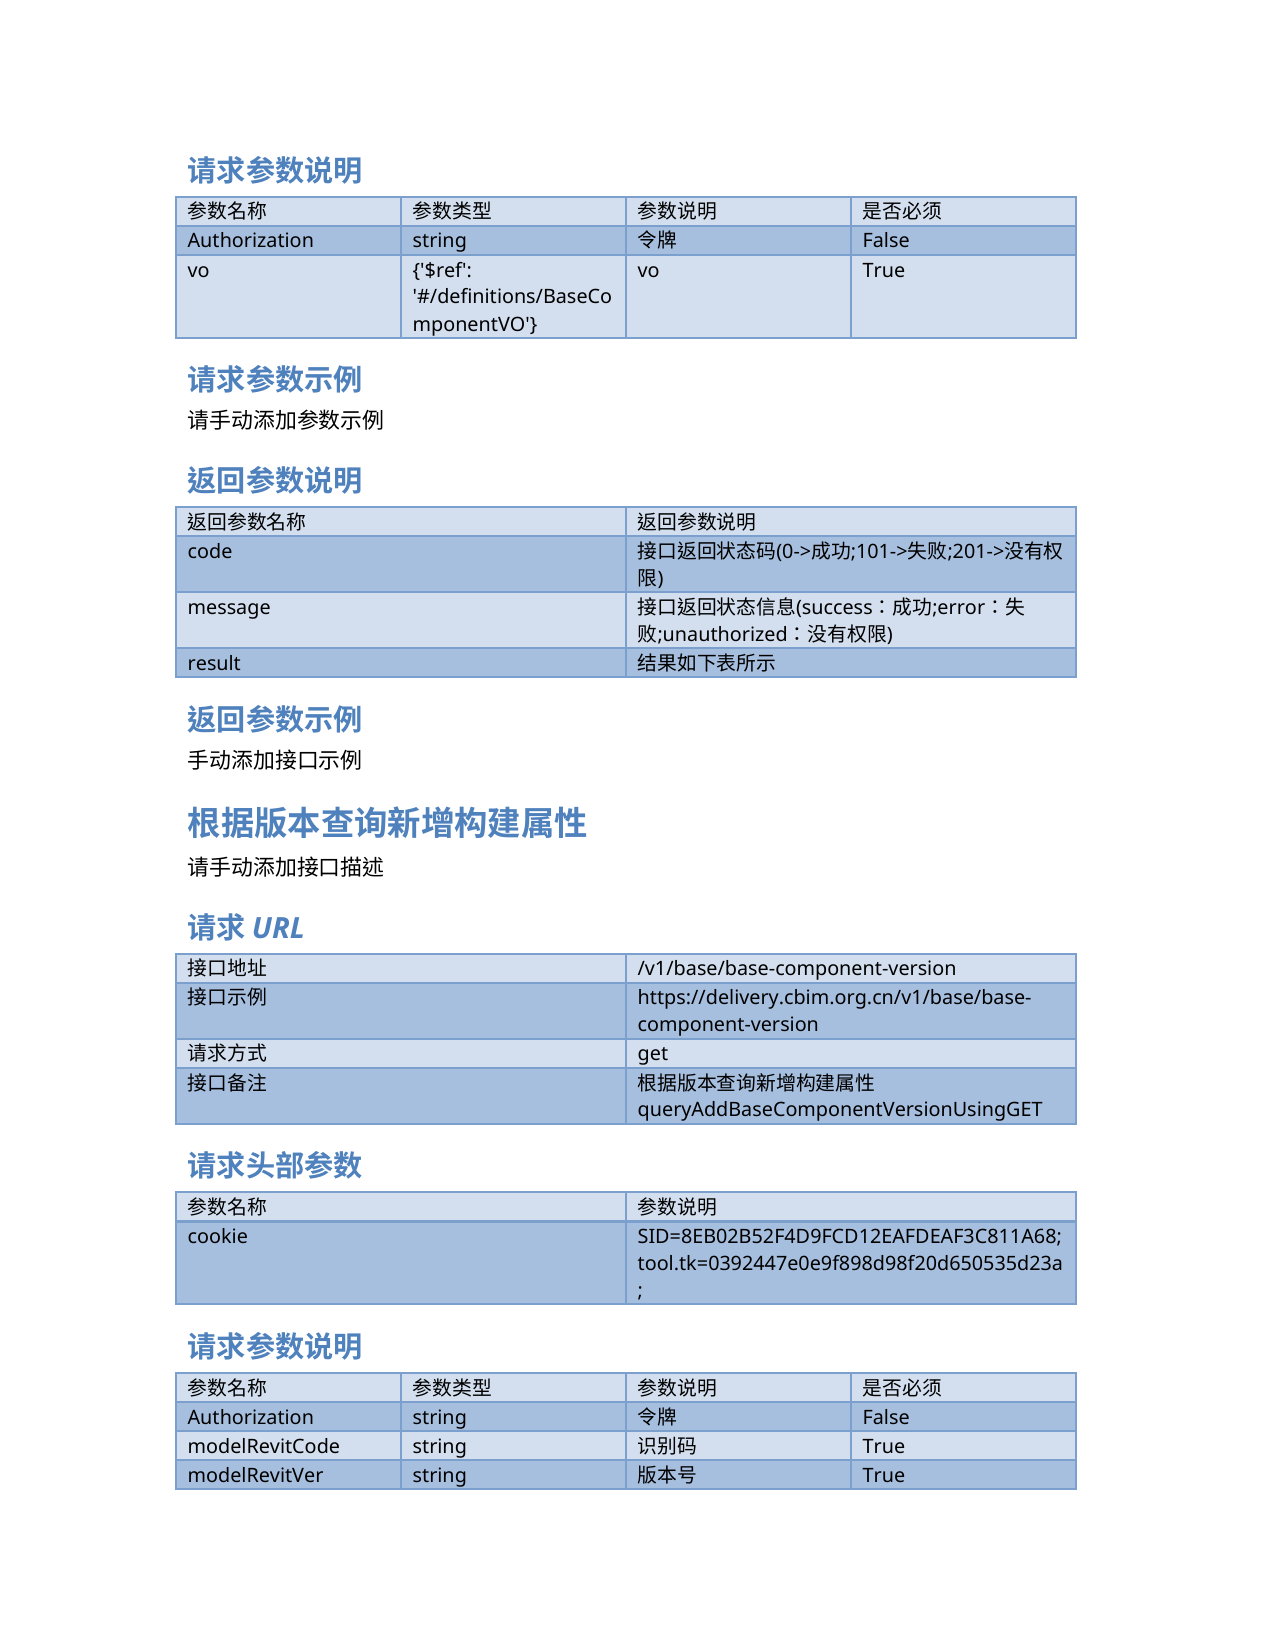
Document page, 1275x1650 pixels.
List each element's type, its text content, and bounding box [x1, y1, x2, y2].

table_cell result [177, 649, 625, 676]
subtitle 根据版本查询新增构建属性 [187, 800, 1087, 845]
table_cell True [852, 256, 1075, 337]
table_header 参数说明 [627, 198, 850, 225]
table_cell 接口示例 [177, 984, 625, 1038]
table_cell 接口返回状态信息(success：成功;error：失败;unauthorized：没有权限) [627, 593, 1075, 647]
table_header 返回参数说明 [627, 508, 1075, 535]
table_cell string [402, 1403, 625, 1430]
table_cell 识别码 [627, 1432, 850, 1459]
table_cell code [177, 537, 625, 591]
table_cell {'$ref': '#/definitions/BaseComponentVO'} [402, 256, 625, 337]
table_cell 请求方式 [177, 1040, 625, 1067]
table_cell 令牌 [627, 1403, 850, 1430]
text 请手动添加参数示例 [187, 405, 1087, 435]
table_cell SID=8EB02B52F4D9FCD12EAFDEAF3C811A68; tool.tk=0392447e0e9f898d98f20d650535d23a; [627, 1223, 1075, 1303]
table_header 参数说明 [627, 1193, 1075, 1220]
subtitle 请求头部参数 [187, 1146, 1087, 1185]
text 请手动添加接口描述 [187, 852, 1087, 882]
table_cell vo [177, 256, 400, 337]
subtitle 请求参数示例 [187, 360, 1087, 399]
table_cell string [402, 1432, 625, 1459]
table_header 接口地址 [177, 955, 625, 982]
table_header 参数类型 [402, 198, 625, 225]
table_cell cookie [177, 1223, 625, 1303]
subtitle 返回参数示例 [187, 699, 1087, 739]
subtitle 请求参数说明 [187, 150, 1087, 190]
table_cell vo [627, 256, 850, 337]
table_cell Authorization [177, 227, 400, 254]
table_cell False [852, 1403, 1075, 1430]
subtitle 返回参数说明 [187, 460, 1087, 500]
table_cell message [177, 593, 625, 647]
subtitle 请求参数说明 [187, 1326, 1087, 1366]
table_header /v1/base/base-component-version [627, 955, 1075, 982]
table_cell True [852, 1461, 1075, 1488]
table_header 参数名称 [177, 198, 400, 225]
table_cell string [402, 227, 625, 254]
table_cell 根据版本查询新增构建属性queryAddBaseComponentVersionUsingGET [627, 1069, 1075, 1123]
table_cell string [402, 1461, 625, 1488]
table_cell modelRevitVer [177, 1461, 400, 1488]
table_header 参数名称 [177, 1193, 625, 1220]
table_cell 接口返回状态码(0->成功;101->失败;201->没有权限) [627, 537, 1075, 591]
table_cell modelRevitCode [177, 1432, 400, 1459]
table_cell Authorization [177, 1403, 400, 1430]
table_cell 接口备注 [177, 1069, 625, 1123]
text 手动添加接口示例 [187, 745, 1087, 774]
table_cell 结果如下表所示 [627, 649, 1075, 676]
table_header 参数说明 [627, 1374, 850, 1401]
table_cell https://delivery.cbim.org.cn/v1/base/base-component-version [627, 984, 1075, 1038]
table_header 参数名称 [177, 1374, 400, 1401]
table_cell True [852, 1432, 1075, 1459]
table_header 是否必须 [852, 198, 1075, 225]
table_header 返回参数名称 [177, 508, 625, 535]
table_header 参数类型 [402, 1374, 625, 1401]
table_cell 令牌 [627, 227, 850, 254]
table_cell get [627, 1040, 1075, 1067]
table_header 是否必须 [852, 1374, 1075, 1401]
table_cell False [852, 227, 1075, 254]
subtitle 请求URL [187, 907, 1087, 947]
table_cell 版本号 [627, 1461, 850, 1488]
